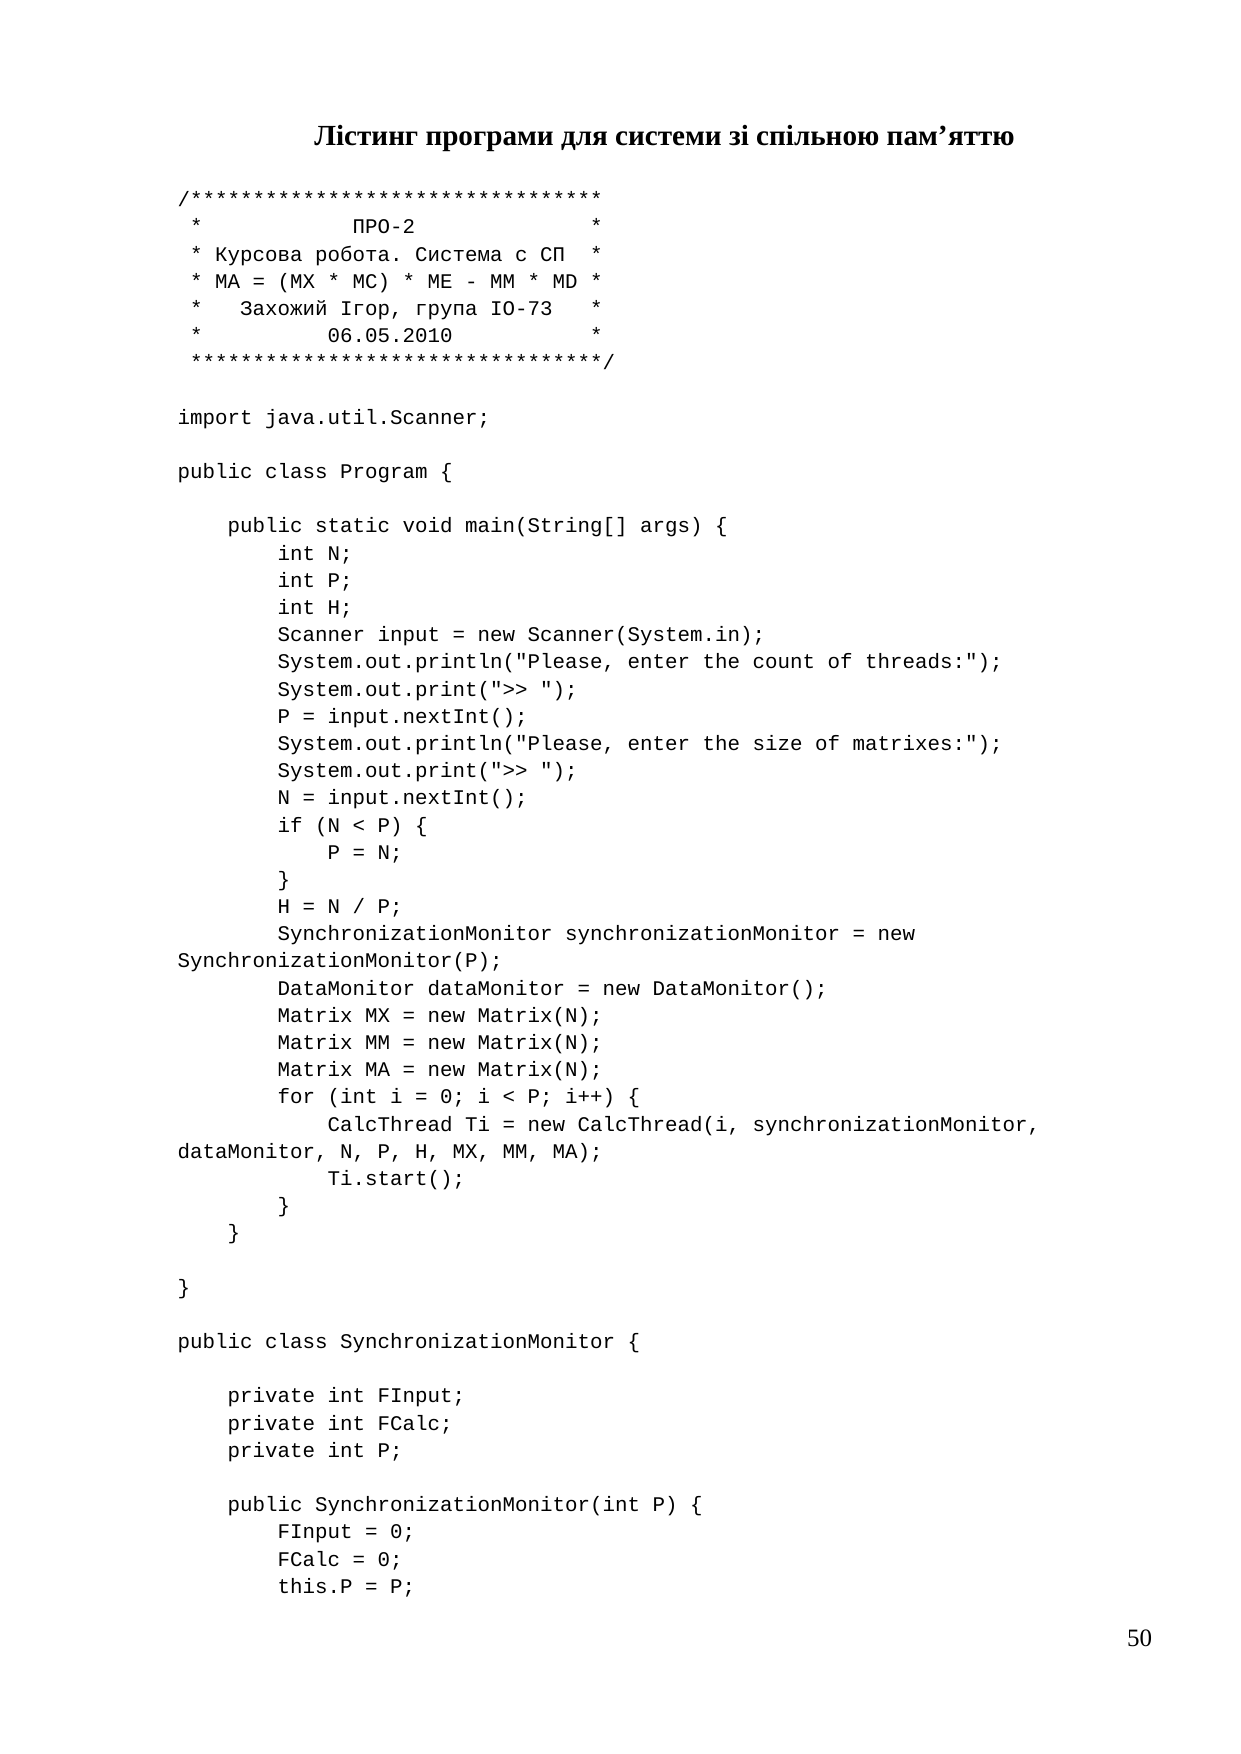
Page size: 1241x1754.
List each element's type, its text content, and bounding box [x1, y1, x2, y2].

text System.out.print(">> "); [177, 760, 1152, 784]
text Matrix MA = new Matrix(N); [177, 1059, 1152, 1083]
text FCalc = 0; [177, 1549, 1152, 1572]
text Ti.start(); [177, 1168, 1152, 1192]
text FInput = 0; [177, 1521, 1152, 1545]
text System.out.print(">> "); [177, 679, 1152, 702]
text private int P; [177, 1440, 1152, 1463]
text P = N; [177, 842, 1152, 865]
text N = input.nextInt(); [177, 787, 1152, 811]
text CalcThread Ti = new CalcThread(i, synchronizationMonitor, dataMonitor, N, P, H, MX, MM, MA); [177, 1114, 1152, 1164]
text private int FInput; [177, 1386, 1152, 1409]
text public class Program { [177, 461, 1152, 485]
text System.out.println("Please, enter the size of matrixes:"); [177, 733, 1152, 757]
text H = N / P; [177, 896, 1152, 920]
text Matrix MX = new Matrix(N); [177, 1005, 1152, 1028]
text public class SynchronizationMonitor { [177, 1331, 1152, 1355]
text Scanner input = new Scanner(System.in); [177, 624, 1152, 648]
text } [177, 1195, 1152, 1219]
text if (N < P) { [177, 814, 1152, 838]
text SynchronizationMonitor synchronizationMonitor = new SynchronizationMonitor(P); [177, 923, 1152, 974]
text Лістинг програми для системи зі спільною пам’яттю [177, 118, 1152, 152]
text P = input.nextInt(); [177, 706, 1152, 729]
text System.out.println("Please, enter the count of threads:"); [177, 651, 1152, 675]
text this.P = P; [177, 1576, 1152, 1599]
text public SynchronizationMonitor(int P) { [177, 1494, 1152, 1518]
text import java.util.Scanner; [177, 407, 1152, 430]
text * MA = (MX * MC) * ME - MM * MD * [177, 271, 1152, 294]
text int N; [177, 543, 1152, 566]
text /********************************* [177, 189, 1152, 213]
text } [177, 1277, 1152, 1300]
text for (int i = 0; i < P; i++) { [177, 1086, 1152, 1110]
text } [177, 1222, 1152, 1246]
text *********************************/ [177, 352, 1152, 376]
text * Захожий Ігор, група ІО-73 * [177, 298, 1152, 322]
text int P; [177, 570, 1152, 593]
text * ПРО-2 * [177, 216, 1152, 240]
text } [177, 869, 1152, 893]
text int H; [177, 597, 1152, 621]
text DataMonitor dataMonitor = new DataMonitor(); [177, 978, 1152, 1001]
text private int FCalc; [177, 1413, 1152, 1436]
text * Курсова робота. Система с СП * [177, 244, 1152, 267]
text * 06.05.2010 * [177, 325, 1152, 349]
text Matrix MM = new Matrix(N); [177, 1032, 1152, 1056]
text public static void main(String[] args) { [177, 516, 1152, 539]
